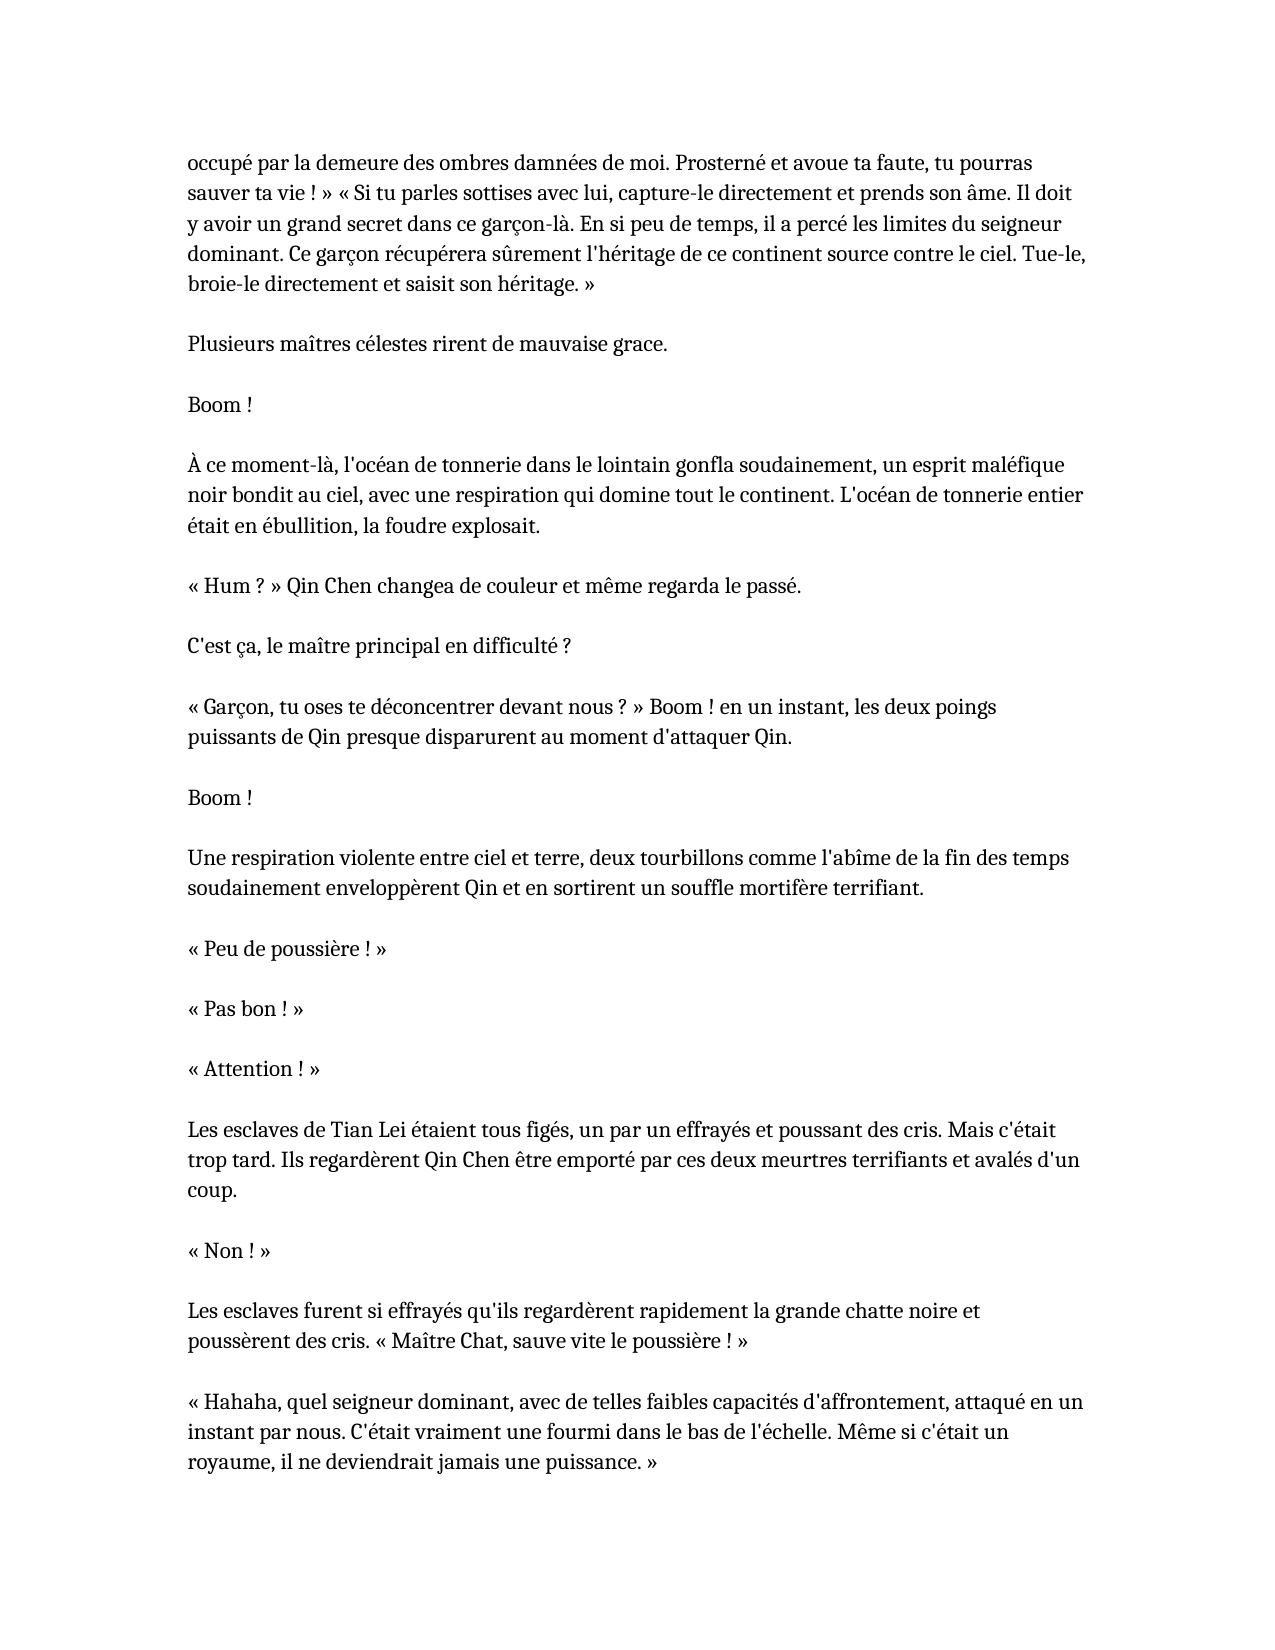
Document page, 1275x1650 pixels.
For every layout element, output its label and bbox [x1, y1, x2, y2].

text [187, 150, 1087, 1475]
